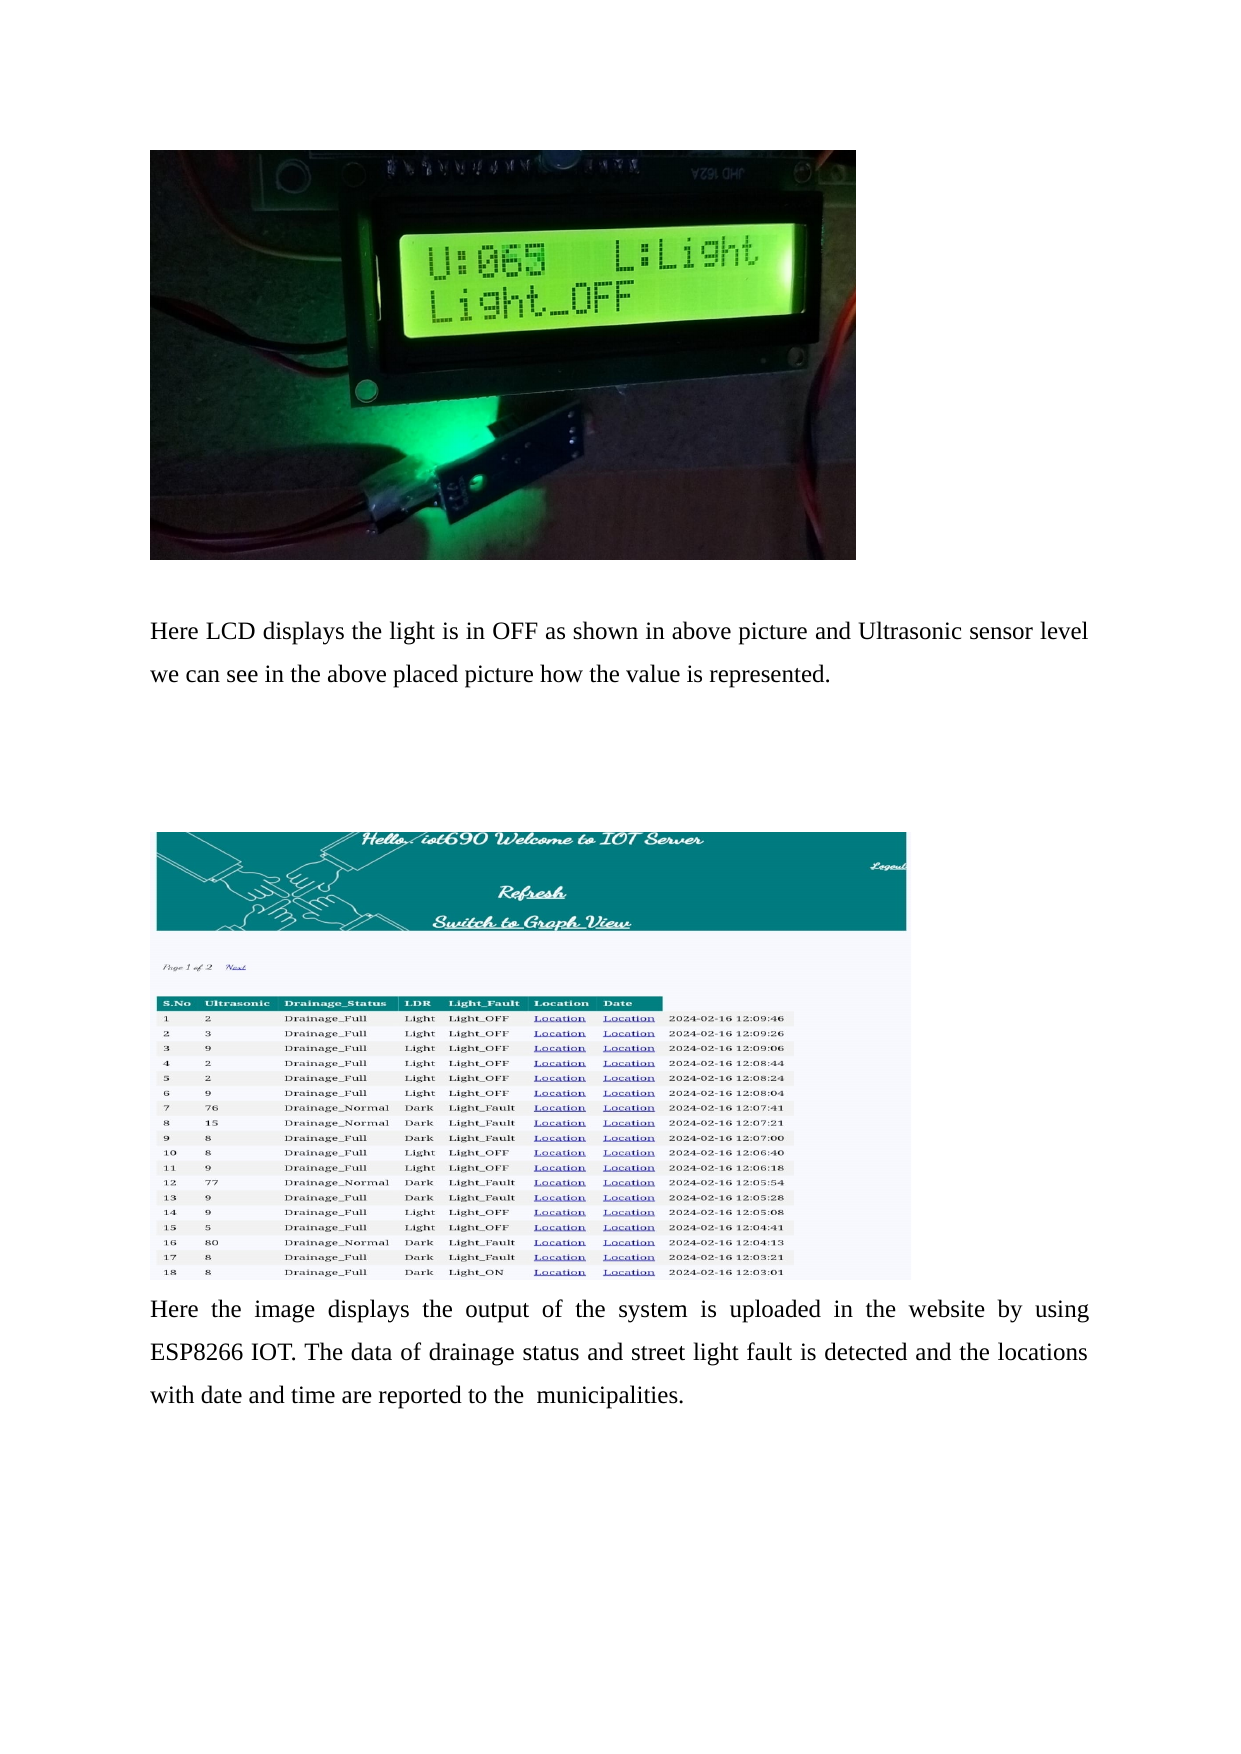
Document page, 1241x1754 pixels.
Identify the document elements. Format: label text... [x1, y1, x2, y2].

picture [150, 150, 856, 560]
picture [150, 832, 912, 1280]
text Here the image displays the output of the system is uploaded in the website by using ESP8266 IOT. The data of drainage status and street light fault is detected and the locations with date and time are reported to the municipalities. [150, 1294, 1090, 1409]
text Here LCD displays the light is in OFF as shown in above picture and Ultrasonic sensor level we can see in the above placed picture how the value is represented. [150, 616, 1090, 688]
